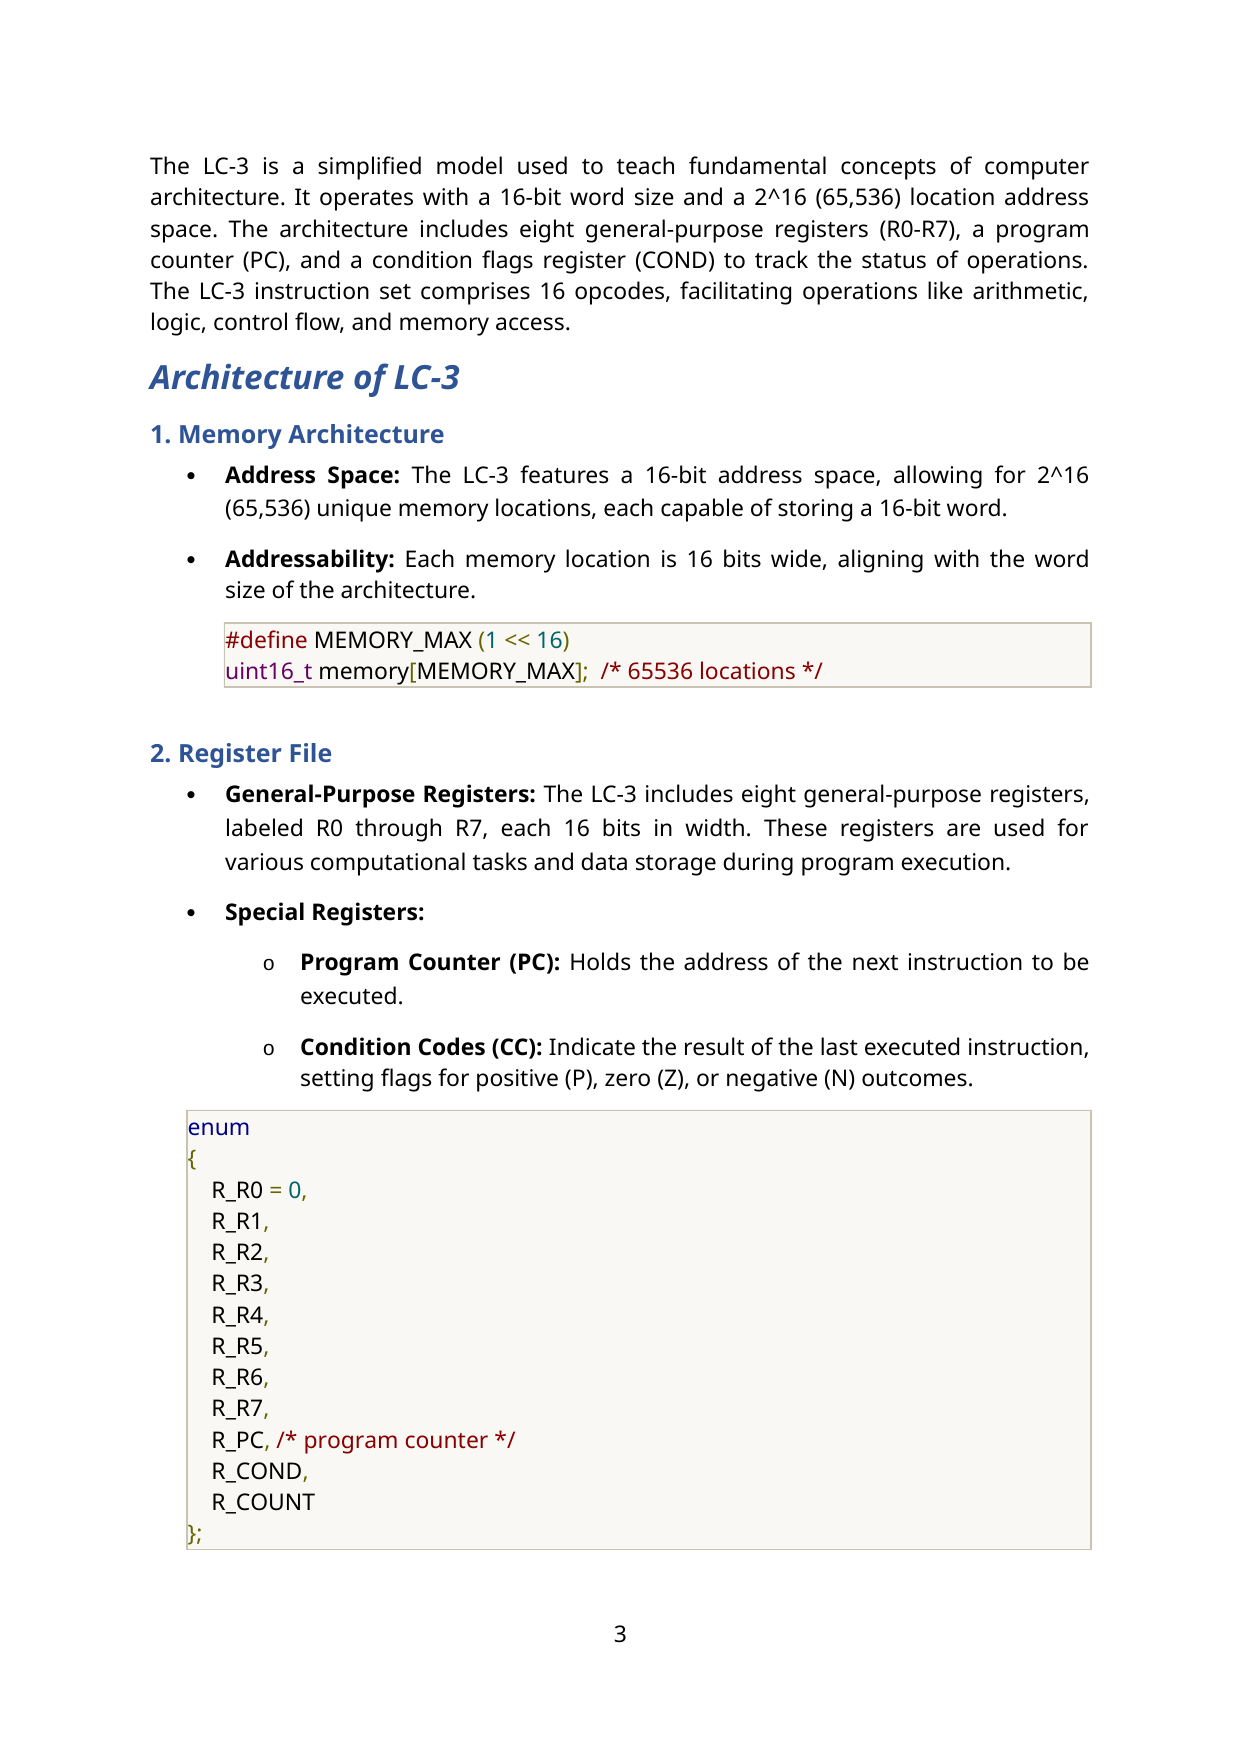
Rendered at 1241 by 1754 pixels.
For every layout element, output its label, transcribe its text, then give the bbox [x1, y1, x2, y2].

text R_PC, /* program counter */ [188, 1422, 1090, 1453]
subtitle 1. Memory Architecture [150, 416, 1090, 450]
text R_R5, [188, 1328, 1090, 1359]
list Special Registers: [187, 896, 1090, 927]
list uint16_t memory[MEMORY_MAX]; /* 65536 locations */ [225, 653, 1090, 686]
text R_R7, [188, 1391, 1090, 1422]
text The LC-3 is a simplified model used to teach fundamental concepts of computer architecture. It operates with a 16-bit word size and a 2^16 (65,536) location address space. The architecture includes eight general-purpose registers (R0-R7), a program counter (PC), and a condition flags register (COND) to track the status of operations. The LC-3 instruction set comprises 16 opcodes, facilitating operations like arithmetic, logic, control flow, and memory access.​ [150, 150, 1090, 337]
text R_COND, [188, 1453, 1090, 1484]
list General-Purpose Registers: The LC-3 includes eight general-purpose registers, labeled R0 through R7, each 16 bits in width. These registers are used for various computational tasks and data storage during program execution. ​ [187, 778, 1090, 877]
text R_COUNT [188, 1484, 1090, 1516]
list #define MEMORY_MAX (1 << 16) [225, 624, 1090, 653]
text R_R6, [188, 1359, 1090, 1391]
list Addressability: Each memory location is 16 bits wide, aligning with the word size of the architecture.​ [187, 543, 1090, 605]
subtitle 2. Register File [150, 736, 1090, 769]
text R_R1, [188, 1203, 1090, 1234]
subtitle Architecture of LC-3 [150, 354, 1090, 399]
text R_R4, [188, 1297, 1090, 1328]
list Program Counter (PC): Holds the address of the next instruction to be executed.​ [262, 946, 1090, 1011]
text }; [188, 1516, 1090, 1549]
text R_R0 = 0, [188, 1172, 1090, 1203]
list Address Space: The LC-3 features a 16-bit address space, allowing for 2^16 (65,536) unique memory locations, each capable of storing a 16-bit word. ​ [187, 459, 1090, 524]
list Condition Codes (CC): Indicate the result of the last executed instruction, setting flags for positive (P), zero (Z), or negative (N) outcomes.​ [262, 1030, 1090, 1093]
text R_R3, [188, 1266, 1090, 1297]
text { [188, 1141, 1090, 1172]
text enum [188, 1111, 1090, 1141]
text R_R2, [188, 1234, 1090, 1266]
